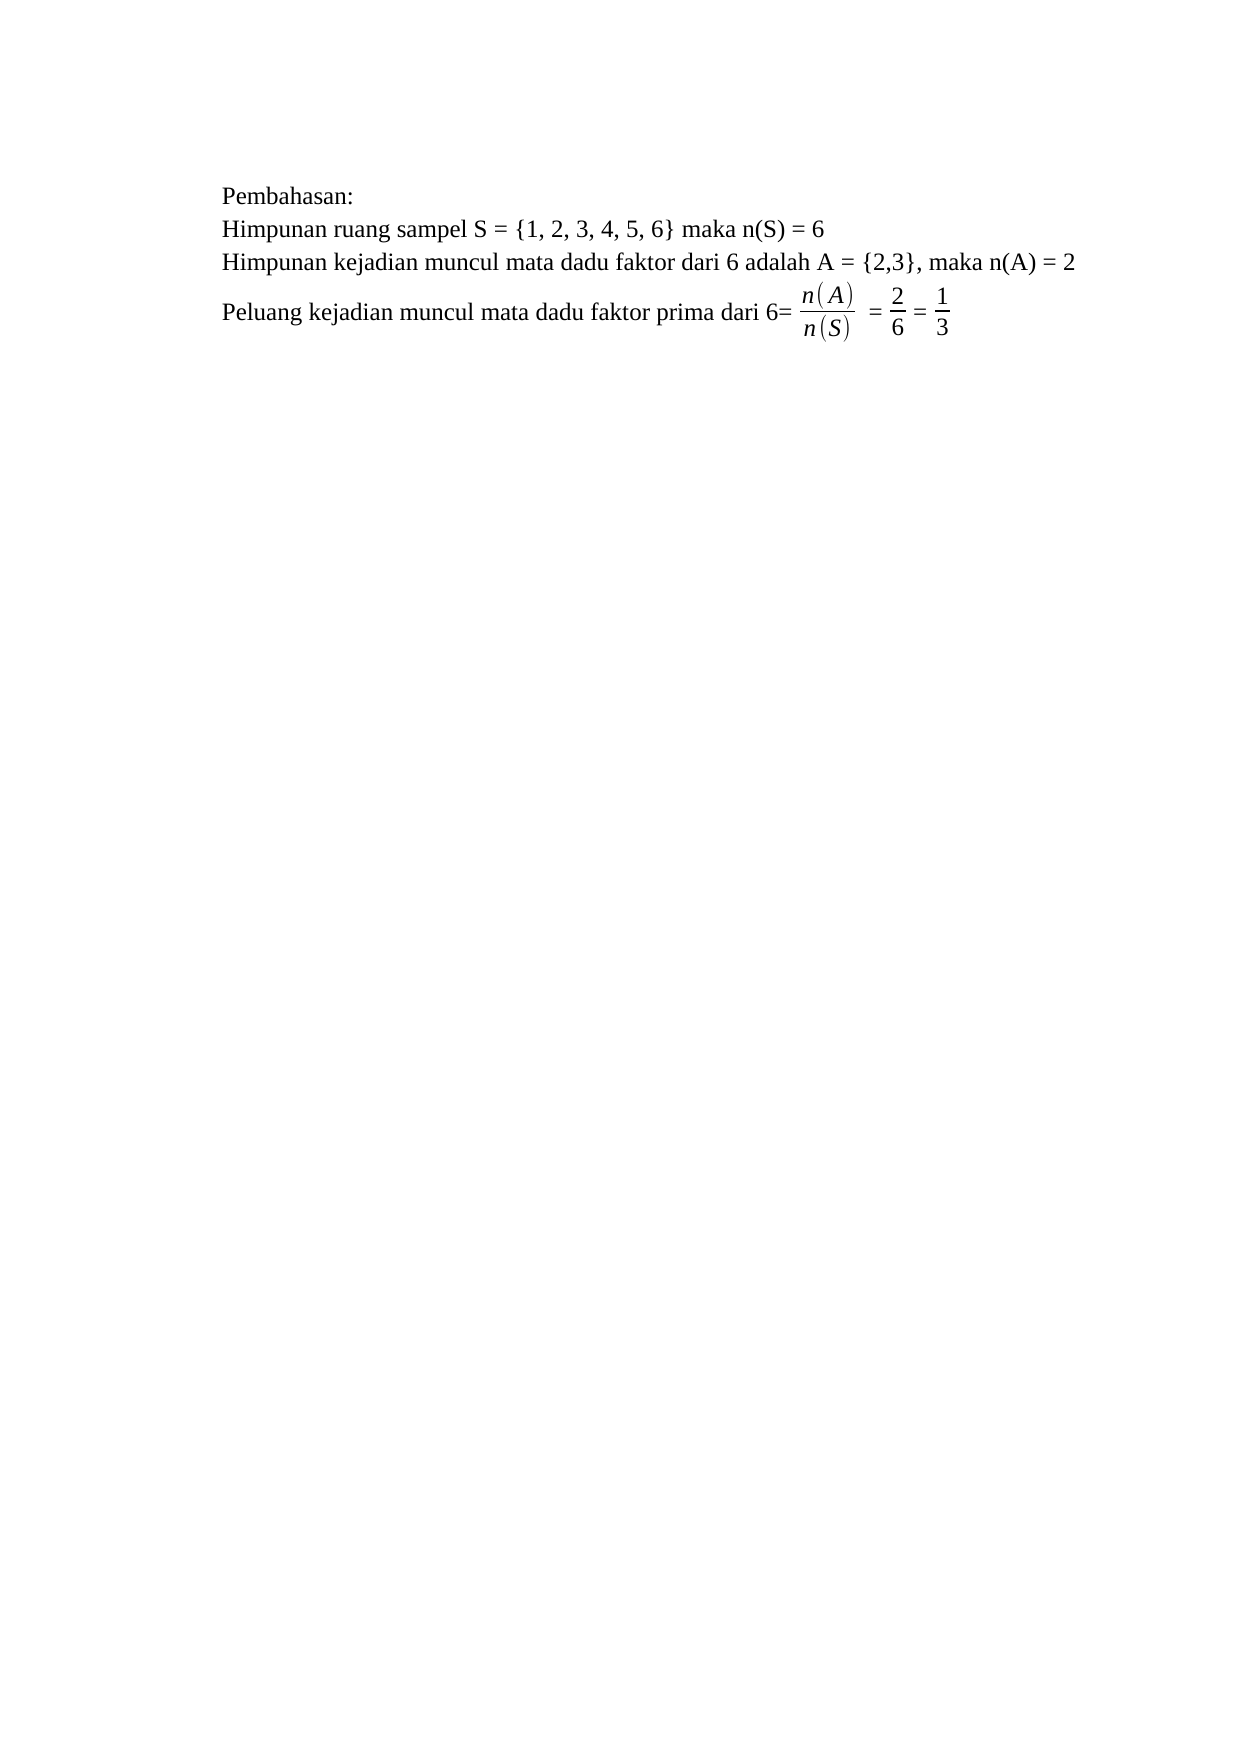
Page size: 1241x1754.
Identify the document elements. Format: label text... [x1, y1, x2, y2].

list Himpunan kejadian muncul mata dadu faktor dari 6 adalah A = {2,3}, maka n(A) = 2 Peluang kejadian muncul mata dadu faktor prima dari 6= = = [222, 247, 1093, 343]
list Pembahasan: [222, 181, 1093, 209]
list Himpunan ruang sampel S = {1, 2, 3, 4, 5, 6} maka n(S) = 6 [222, 214, 1093, 242]
